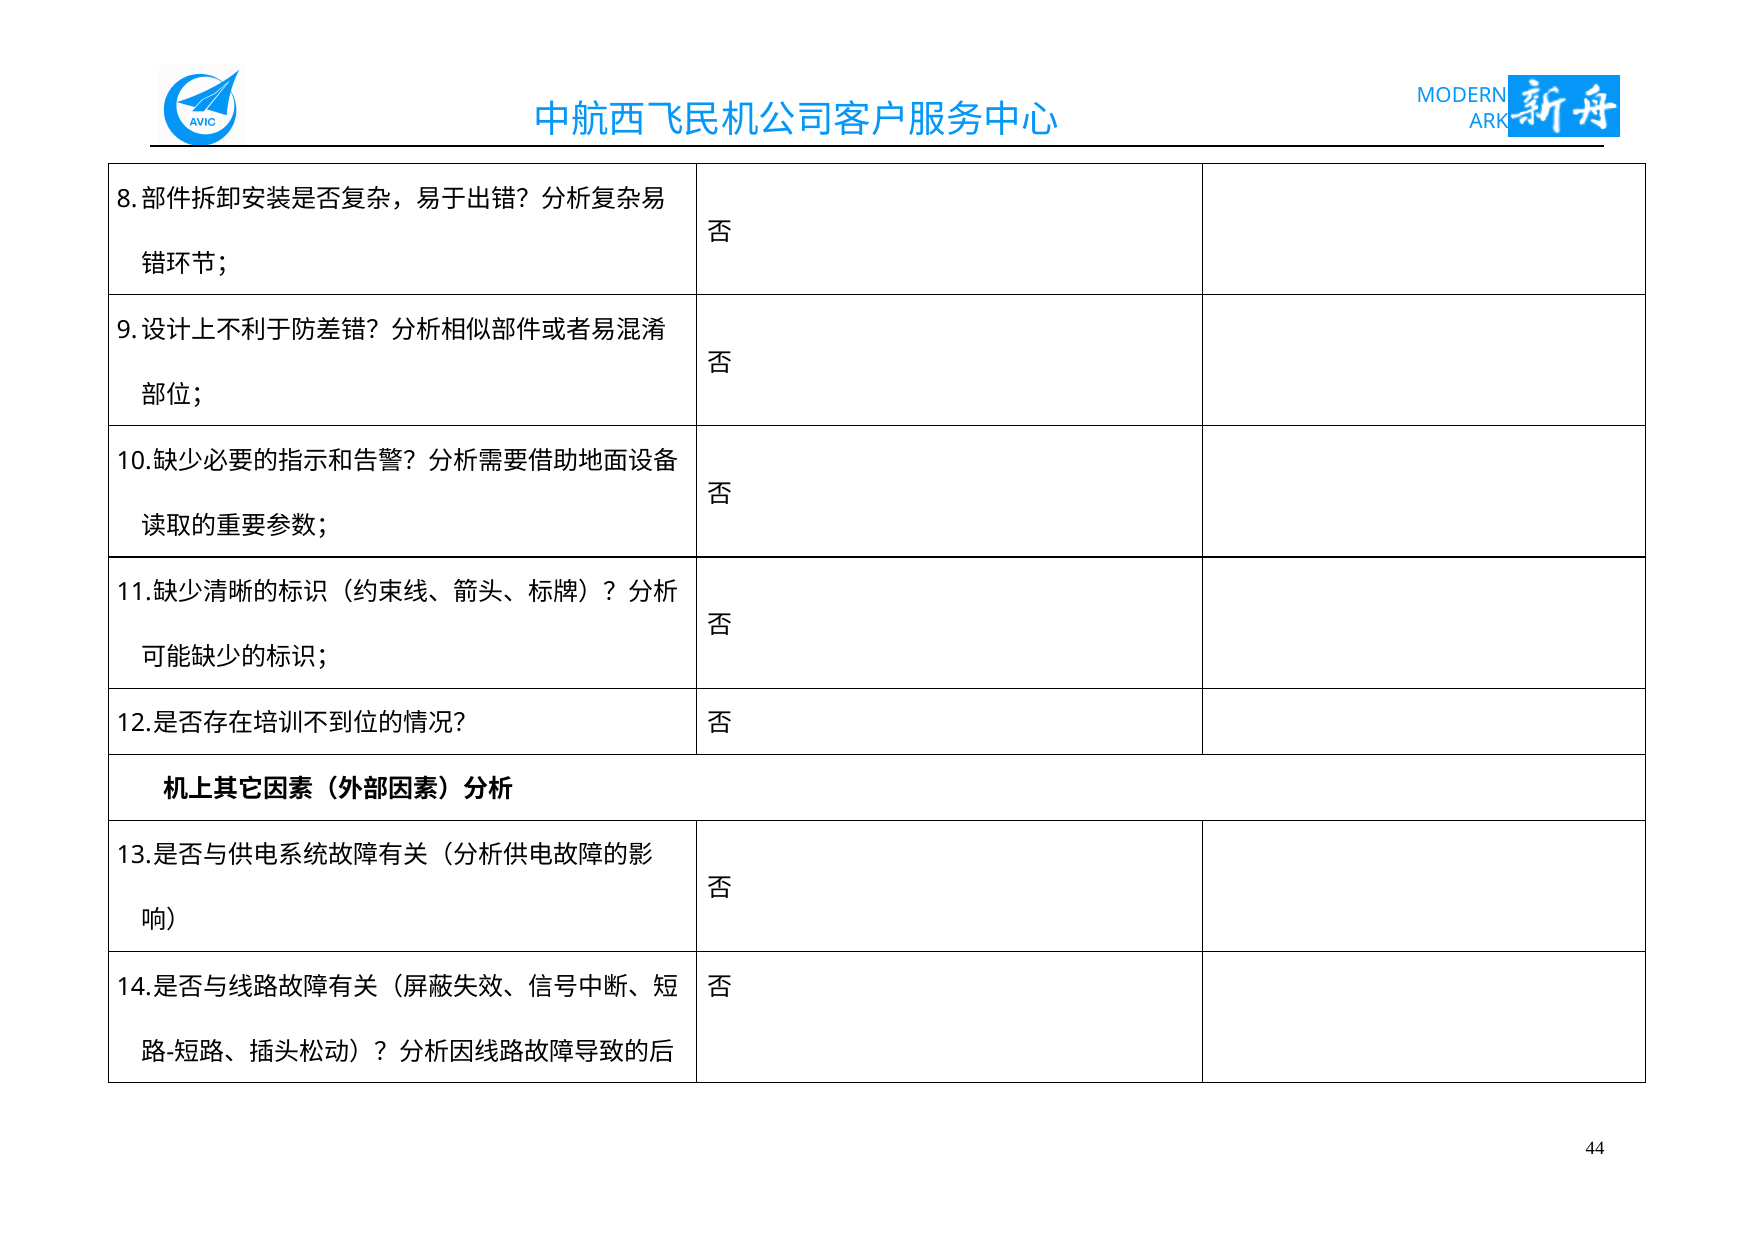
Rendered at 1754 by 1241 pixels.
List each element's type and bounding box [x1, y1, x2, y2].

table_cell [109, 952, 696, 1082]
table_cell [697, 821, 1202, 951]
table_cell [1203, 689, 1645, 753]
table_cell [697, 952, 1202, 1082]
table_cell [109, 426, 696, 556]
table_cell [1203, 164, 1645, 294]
picture [158, 147, 247, 151]
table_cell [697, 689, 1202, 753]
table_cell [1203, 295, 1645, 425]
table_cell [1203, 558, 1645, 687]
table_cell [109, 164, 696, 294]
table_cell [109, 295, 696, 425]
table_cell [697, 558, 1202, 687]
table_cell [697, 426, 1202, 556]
picture [158, 64, 247, 145]
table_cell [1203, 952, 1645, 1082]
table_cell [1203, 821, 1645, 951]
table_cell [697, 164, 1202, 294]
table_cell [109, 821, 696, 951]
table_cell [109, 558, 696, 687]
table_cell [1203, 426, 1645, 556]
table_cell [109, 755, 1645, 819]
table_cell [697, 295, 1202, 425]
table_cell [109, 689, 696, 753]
picture [1508, 75, 1620, 137]
